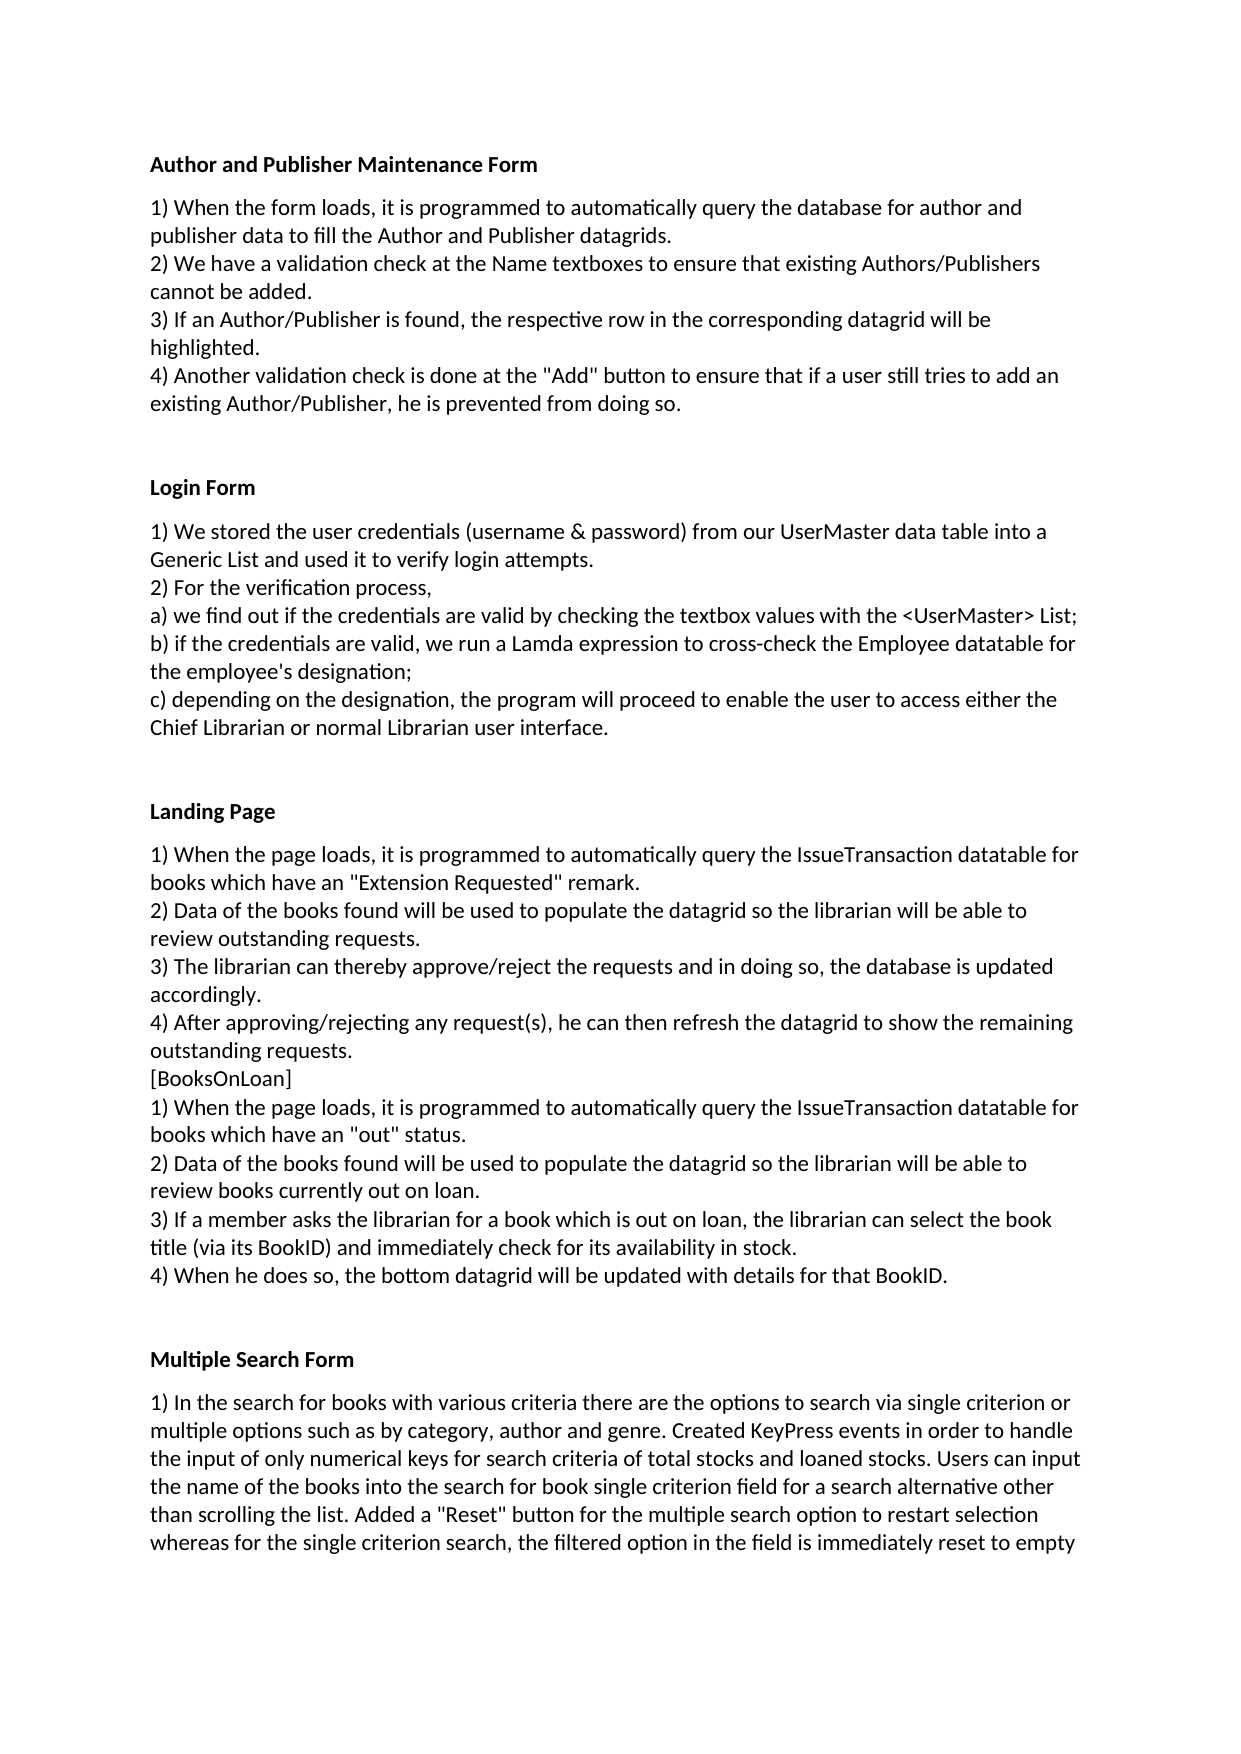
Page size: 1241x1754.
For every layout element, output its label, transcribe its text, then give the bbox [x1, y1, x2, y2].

text 2) We have a validation check at the Name textboxes to ensure that existing Authors/Publishers cannot be added. [150, 249, 1090, 305]
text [150, 1388, 1090, 1556]
text 1) When the page loads, it is programmed to automatically query the IssueTransaction datatable for books which have an "Extension Requested" remark. [150, 840, 1090, 896]
text 4) After approving/rejecting any request(s), he can then refresh the datagrid to show the remaining outstanding requests. [150, 1008, 1090, 1064]
text 2) Data of the books found will be used to populate the datagrid so the librarian will be able to review books currently out on loan. [150, 1149, 1090, 1205]
text 1) When the form loads, it is programmed to automatically query the database for author and publisher data to fill the Author and Publisher datagrids. [150, 193, 1090, 249]
text 2) Data of the books found will be used to populate the datagrid so the librarian will be able to review outstanding requests. [150, 896, 1090, 952]
text Login Form [150, 473, 1090, 502]
text 3) The librarian can thereby approve/reject the requests and in doing so, the database is updated accordingly. [150, 952, 1090, 1008]
text [BooksOnLoan] [150, 1064, 1090, 1093]
text 3) If an Author/Publisher is found, the respective row in the corresponding datagrid will be highlighted. [150, 305, 1090, 361]
text 4) When he does so, the bottom datagrid will be updated with details for that BookID. [150, 1261, 1090, 1289]
text 4) Another validation check is done at the "Add" button to ensure that if a user still tries to add an existing Author/Publisher, he is prevented from doing so. [150, 361, 1090, 417]
text b) if the credentials are valid, we run a Lamda expression to cross-check the Employee datatable for the employee's designation; [150, 629, 1090, 685]
text c) depending on the designation, the program will proceed to enable the user to access either the Chief Librarian or normal Librarian user interface. [150, 685, 1090, 741]
text 2) For the verification process, [150, 573, 1090, 601]
text Multiple Search Form [150, 1345, 1090, 1373]
text 1) We stored the user credentials (username & password) from our UserMaster data table into a Generic List and used it to verify login attempts. [150, 517, 1090, 573]
text a) we find out if the credentials are valid by checking the textbox values with the <UserMaster> List; [150, 601, 1090, 629]
text 3) If a member asks the librarian for a book which is out on loan, the librarian can select the book title (via its BookID) and immediately check for its availability in stock. [150, 1205, 1090, 1261]
text 1) When the page loads, it is programmed to automatically query the IssueTransaction datatable for books which have an "out" status. [150, 1093, 1090, 1149]
text Author and Publisher Maintenance Form [150, 150, 1090, 178]
text Landing Page [150, 797, 1090, 825]
